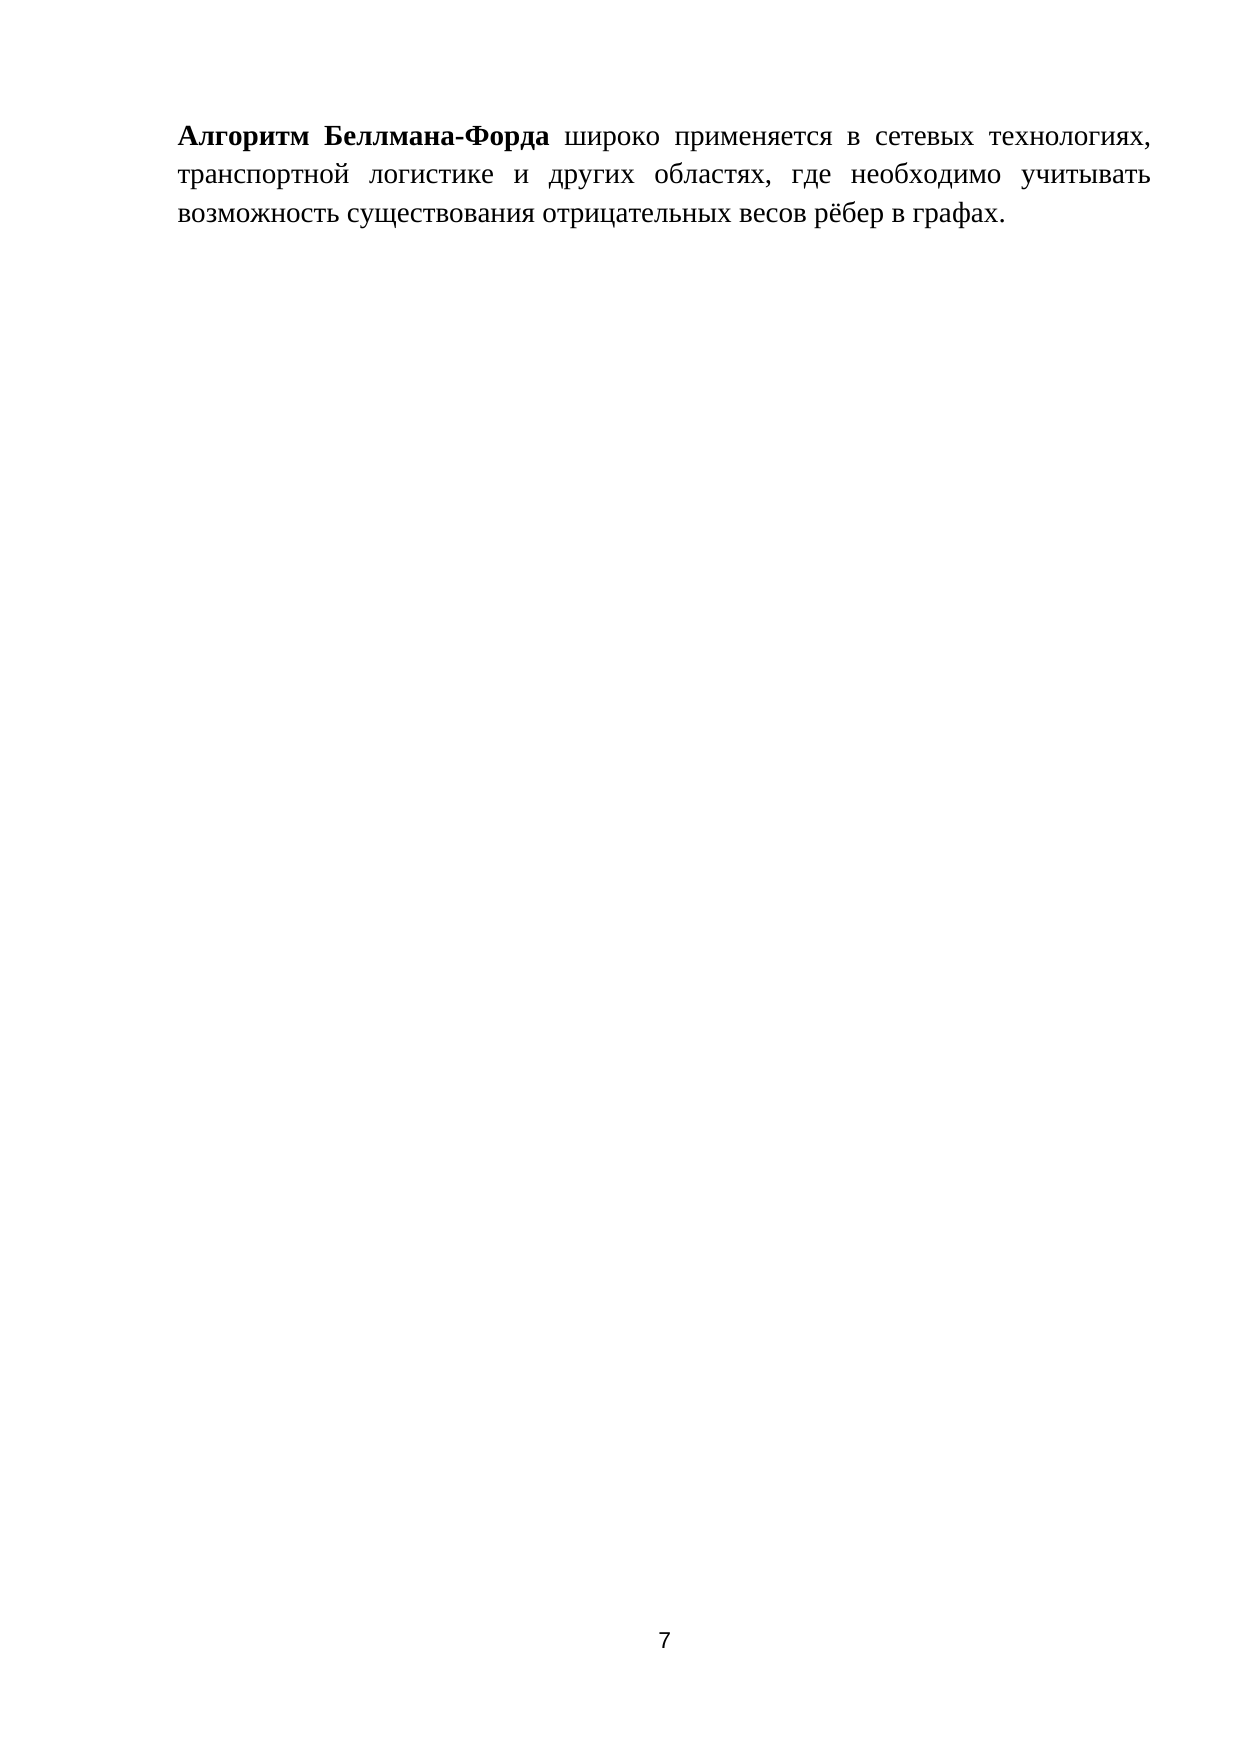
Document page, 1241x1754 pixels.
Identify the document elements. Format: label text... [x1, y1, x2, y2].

text Алгоритм Беллмана-Форда широко применяется в сетевых технологиях, транспортной логистике и других областях, где необходимо учитывать возможность существования отрицательных весов рёбер в графах. [177, 118, 1152, 229]
